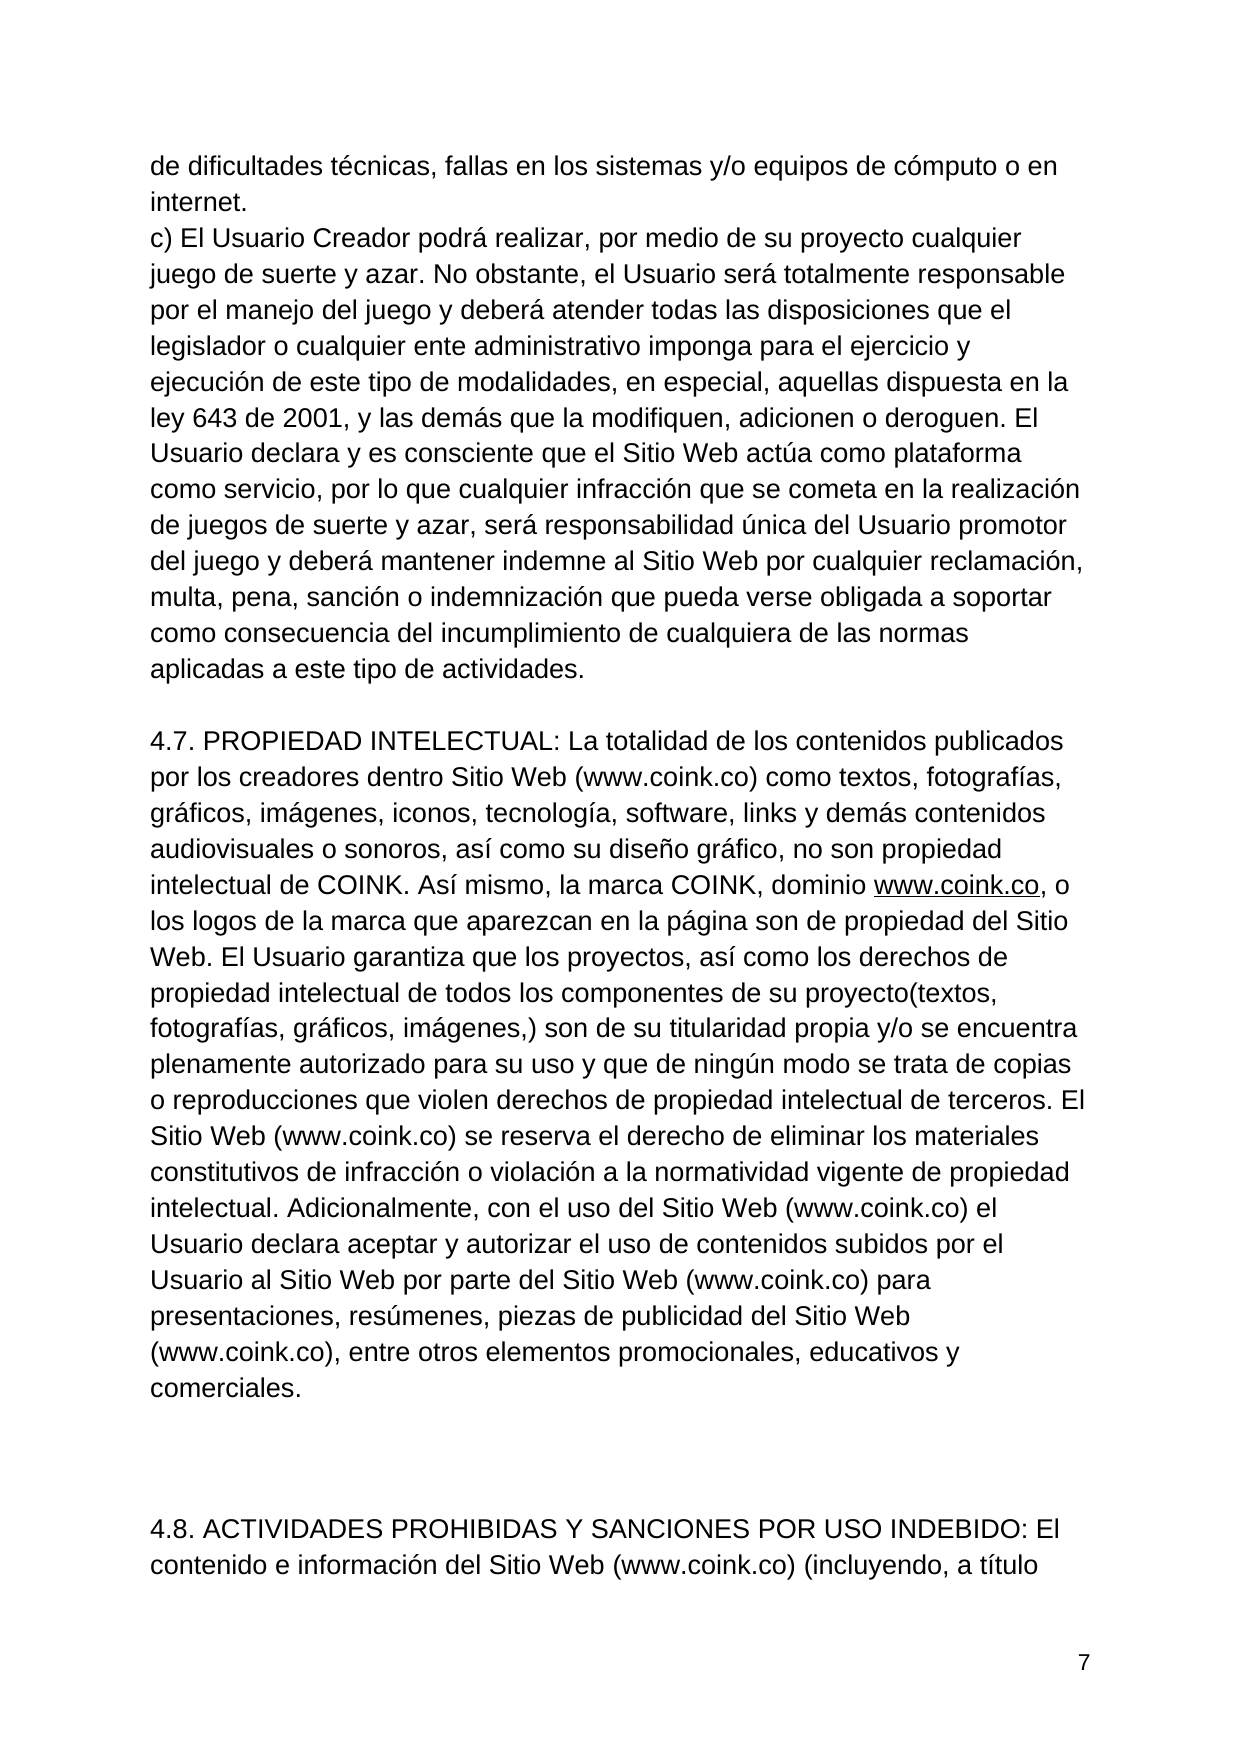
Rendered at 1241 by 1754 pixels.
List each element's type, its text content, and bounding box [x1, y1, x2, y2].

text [150, 1441, 1090, 1580]
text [150, 150, 1090, 217]
text 4.7. PROPIEDAD INTELECTUAL: La totalidad de los contenidos publicados por los creadores dentro Sitio Web (www.coink.co) como textos, fotografías, gráficos, imágenes, iconos, tecnología, software, links y demás contenidos audiovisuales o sonoros, así como su diseño gráfico, no son propiedad intelectual de COINK. Así mismo, la marca COINK, dominio www.coink.co, o los logos de la marca que aparezcan en la página son de propiedad del Sitio Web. El Usuario garantiza que los proyectos, así como los derechos de propiedad intelectual de todos los componentes de su proyecto(textos, fotografías, gráficos, imágenes,) son de su titularidad propia y/o se encuentra plenamente autorizado para su uso y que de ningún modo se trata de copias o reproducciones que violen derechos de propiedad intelectual de terceros. El Sitio Web (www.coink.co) se reserva el derecho de eliminar los materiales constitutivos de infracción o violación a la normatividad vigente de propiedad intelectual. Adicionalmente, con el uso del Sitio Web (www.coink.co) el Usuario declara aceptar y autorizar el uso de contenidos subidos por el Usuario al Sitio Web por parte del Sitio Web (www.coink.co) para presentaciones, resúmenes, piezas de publicidad del Sitio Web (www.coink.co), entre otros elementos promocionales, educativos y comerciales. [150, 725, 1090, 1403]
text c) El Usuario Creador podrá realizar, por medio de su proyecto cualquier juego de suerte y azar. No obstante, el Usuario será totalmente responsable por el manejo del juego y deberá atender todas las disposiciones que el legislador o cualquier ente administrativo imponga para el ejercicio y ejecución de este tipo de modalidades, en especial, aquellas dispuesta en la ley 643 de 2001, y las demás que la modifiquen, adicionen o deroguen. El Usuario declara y es consciente que el Sitio Web actúa como plataforma como servicio, por lo que cualquier infracción que se cometa en la realización de juegos de suerte y azar, será responsabilidad única del Usuario promotor del juego y deberá mantener indemne al Sitio Web por cualquier reclamación, multa, pena, sanción o indemnización que pueda verse obligada a soportar como consecuencia del incumplimiento de cualquiera de las normas aplicadas a este tipo de actividades. [150, 222, 1090, 684]
